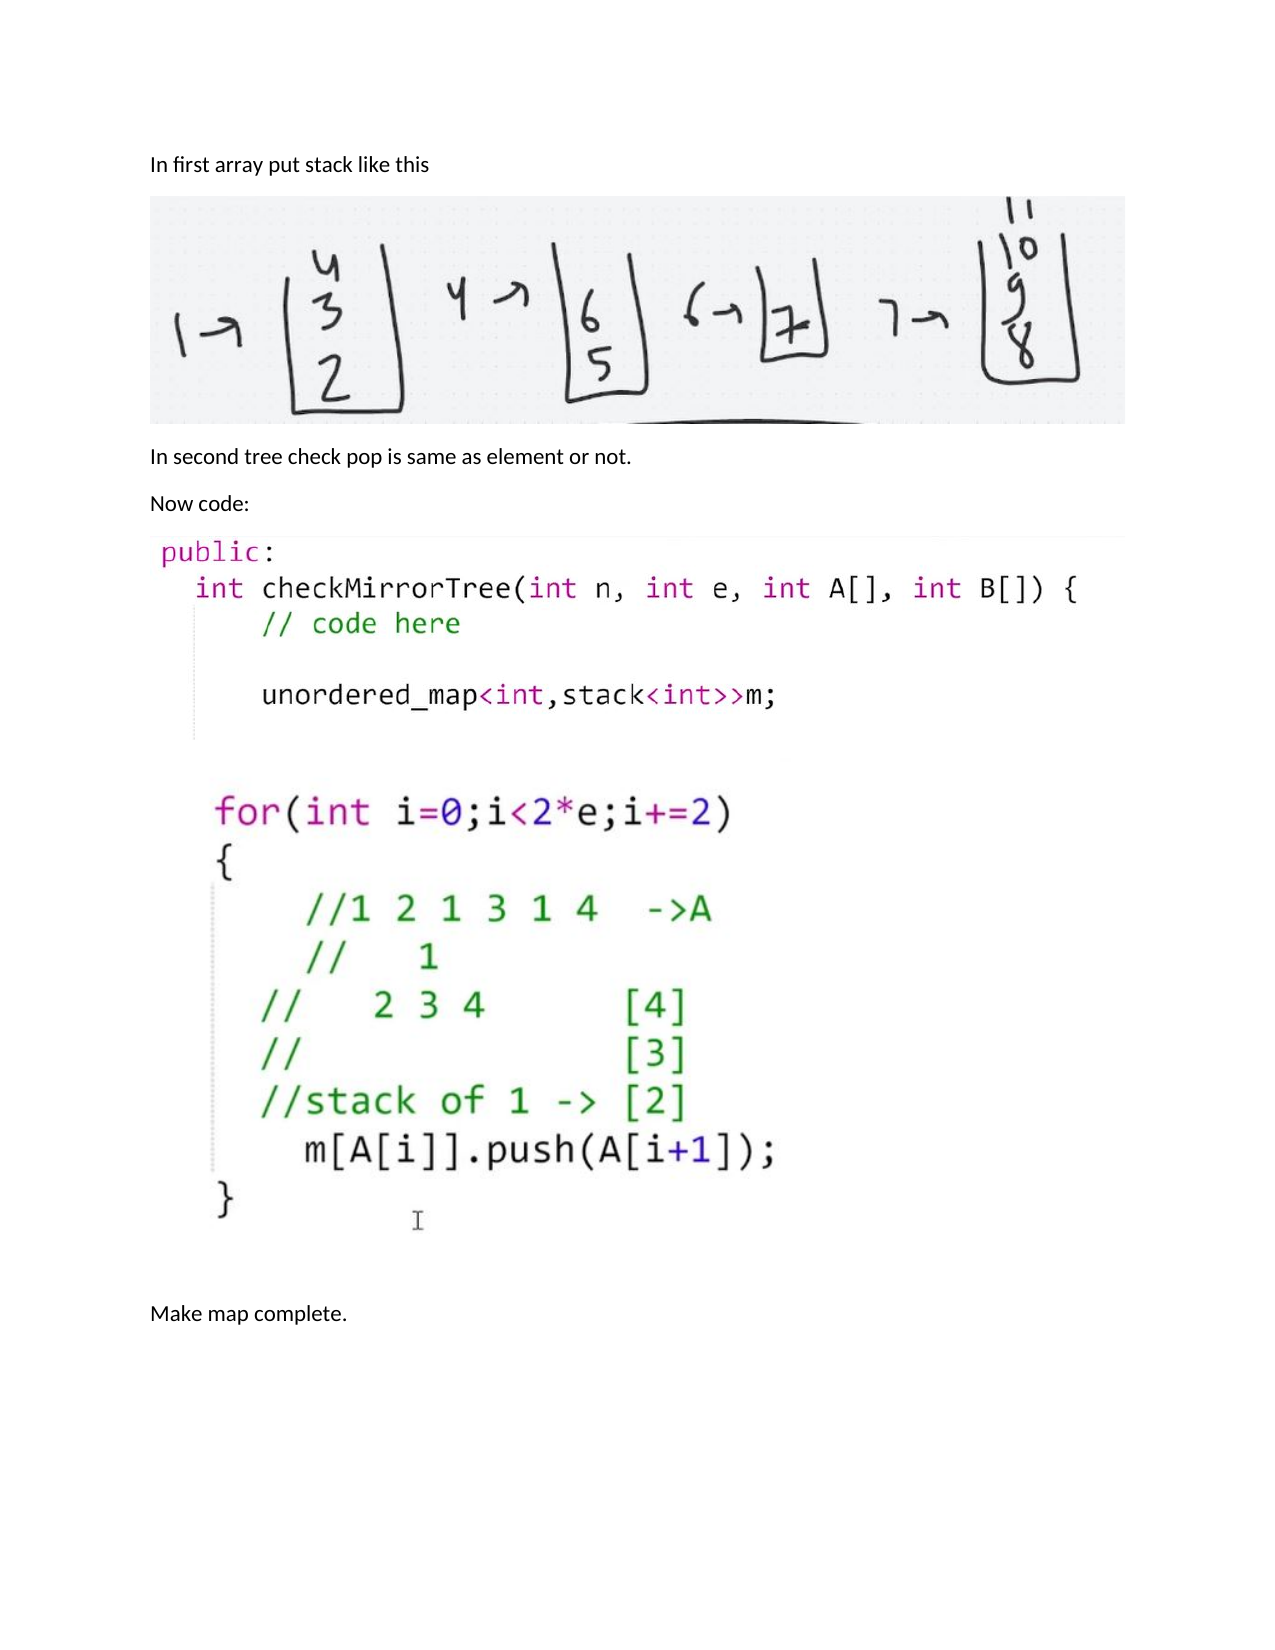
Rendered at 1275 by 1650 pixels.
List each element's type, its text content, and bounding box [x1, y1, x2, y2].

text Now code: [150, 489, 1125, 517]
text In second tree check pop is same as element or not. [150, 442, 1125, 470]
picture [150, 758, 873, 1234]
picture [150, 196, 1125, 424]
text In first array put stack like this [150, 150, 1125, 178]
text Make map complete. [150, 1299, 1125, 1327]
picture [150, 536, 1125, 740]
